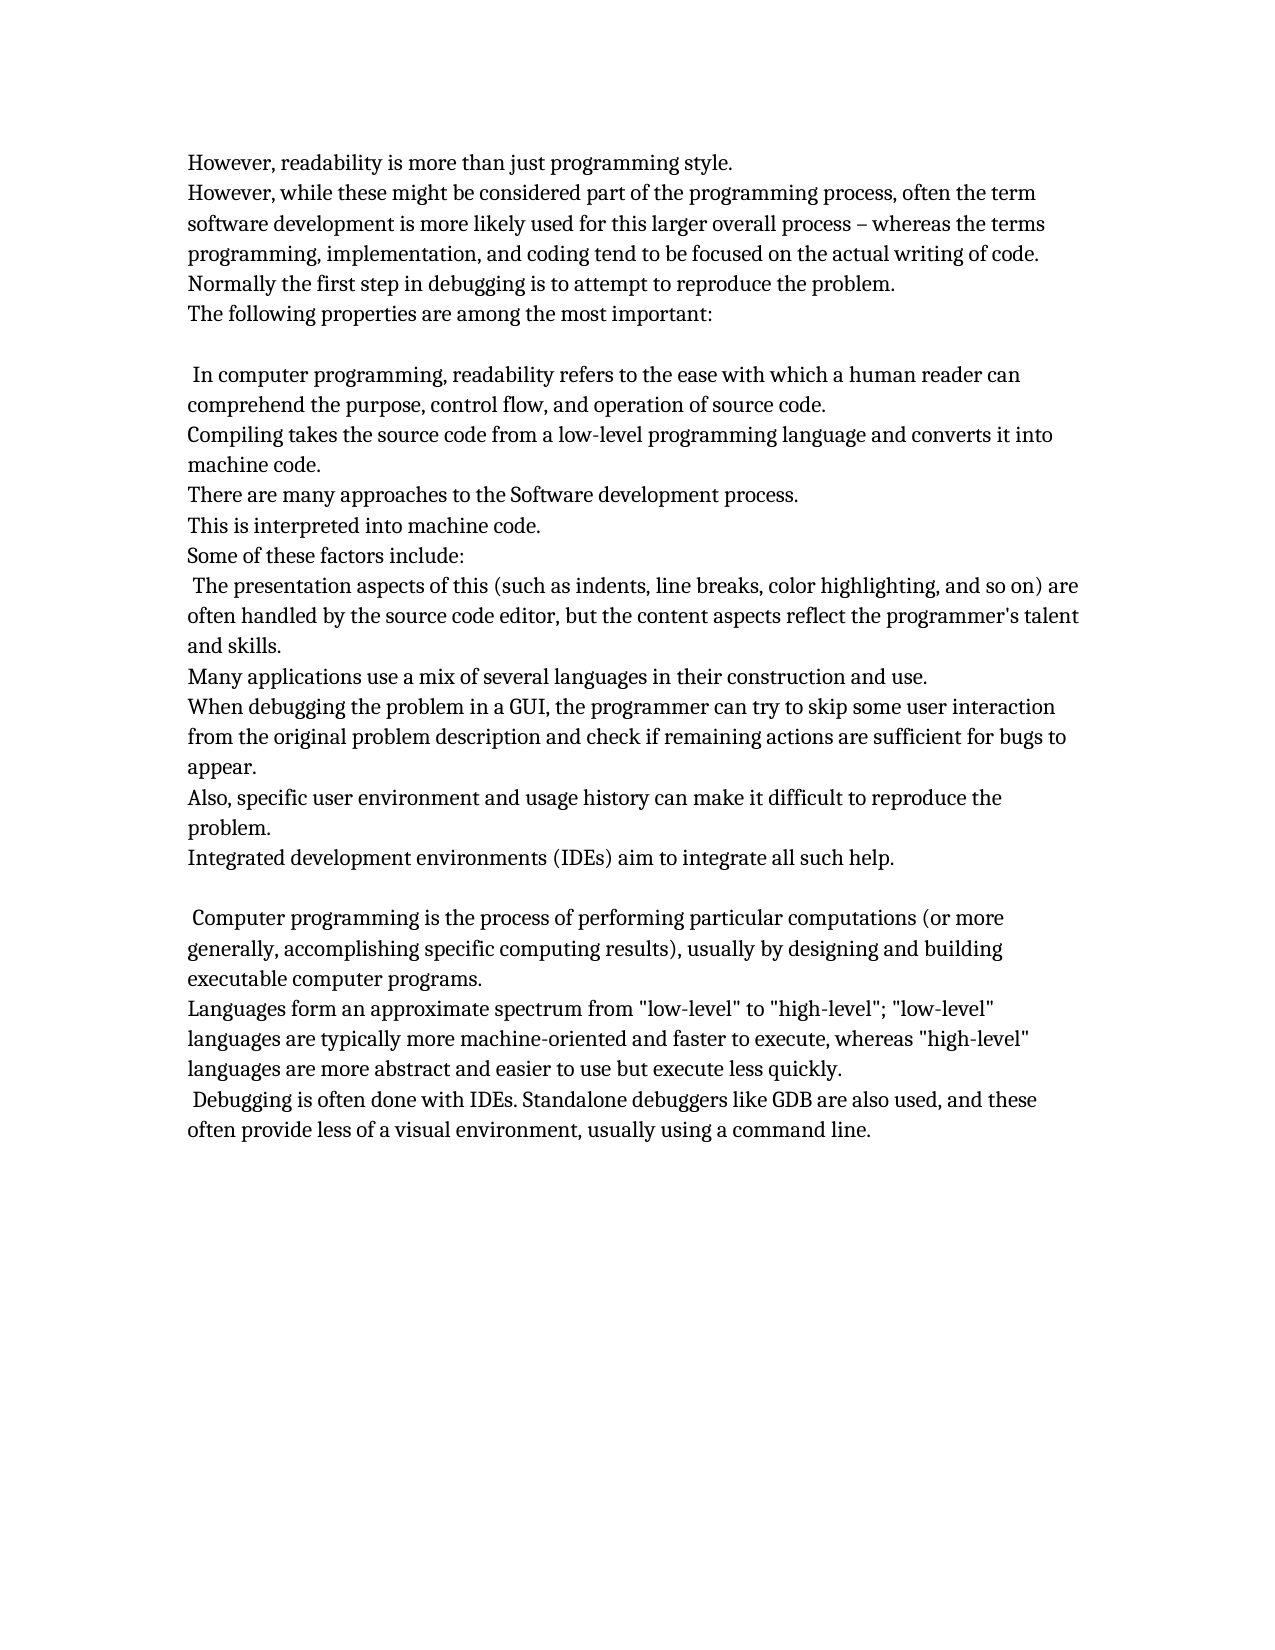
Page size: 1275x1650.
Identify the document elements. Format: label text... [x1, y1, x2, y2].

text However, readability is more than just programming style. However, while these might be considered part of the programming process, often the term software development is more likely used for this larger overall process – whereas the terms programming, implementation, and coding tend to be focused on the actual writing of code. Normally the first step in debugging is to attempt to reproduce the problem. The following properties are among the most important: In computer programming, readability refers to the ease with which a human reader can comprehend the purpose, control flow, and operation of source code. Compiling takes the source code from a low-level programming language and converts it into machine code. There are many approaches to the Software development process. This is interpreted into machine code. Some of these factors include: The presentation aspects of this (such as indents, line breaks, color highlighting, and so on) are often handled by the source code editor, but the content aspects reflect the programmer's talent and skills. Many applications use a mix of several languages in their construction and use. When debugging the problem in a GUI, the programmer can try to skip some user interaction from the original problem description and check if remaining actions are sufficient for bugs to appear. Also, specific user environment and usage history can make it difficult to reproduce the problem. Integrated development environments (IDEs) aim to integrate all such help. Computer programming is the process of performing particular computations (or more generally, accomplishing specific computing results), usually by designing and building executable computer programs. Languages form an approximate spectrum from "low-level" to "high-level"; "low-level" languages are typically more machine-oriented and faster to execute, whereas "high-level" languages are more abstract and easier to use but execute less quickly. Debugging is often done with IDEs. Standalone debuggers like GDB are also used, and these often provide less of a visual environment, usually using a command line. [187, 150, 1087, 1143]
